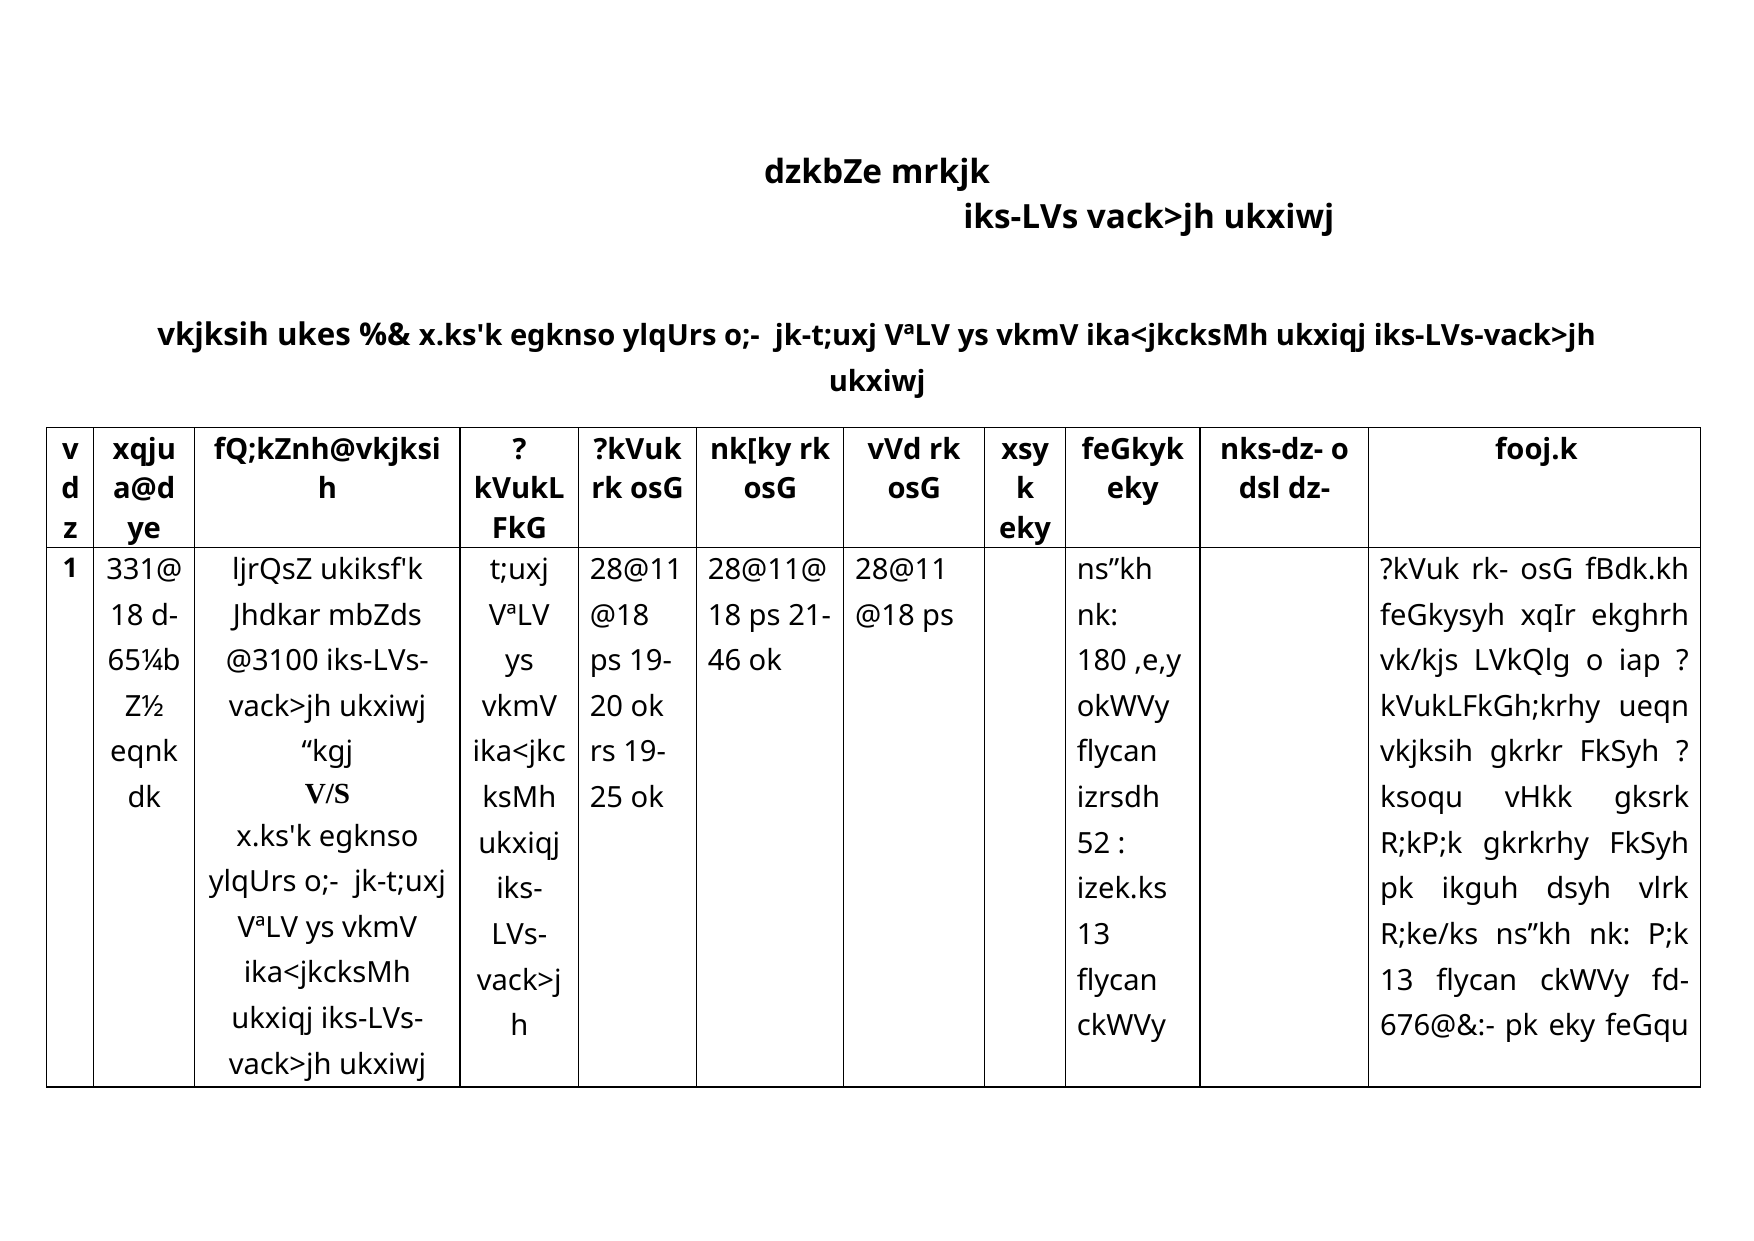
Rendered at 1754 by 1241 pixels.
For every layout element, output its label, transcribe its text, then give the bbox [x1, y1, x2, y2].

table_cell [1066, 548, 1199, 1086]
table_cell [1369, 548, 1700, 1086]
text iks-LVs vack>jh ukxiwj [150, 193, 1604, 238]
table_cell [1201, 548, 1368, 1086]
table_header xsyk eky [985, 428, 1065, 547]
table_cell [94, 548, 194, 1086]
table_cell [195, 548, 459, 1086]
table_cell 1 [47, 548, 93, 1086]
table_header v dz [47, 428, 93, 547]
table_cell [985, 548, 1065, 1086]
table_header ?kVukLFkG [461, 428, 578, 547]
table_header nks-dz- o dsl dz- [1201, 428, 1368, 547]
table_header fQ;kZnh@vkjksih [195, 428, 459, 547]
table_header feGkyk eky [1066, 428, 1199, 547]
table_cell 28@11@18 ps [844, 548, 984, 1086]
table_header fooj.k [1369, 428, 1700, 547]
table_header ?kVuk rk osG [579, 428, 696, 547]
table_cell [697, 548, 843, 1086]
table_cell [579, 548, 696, 1086]
table_header vVd rk osG [844, 428, 984, 547]
table_header xqjua@dye [94, 428, 194, 547]
text dzkbZe mrkjk [150, 148, 1604, 193]
text vkjksih ukes %& x.ks'k egknso ylqUrs o;- jk-t;uxj VªLV ys vkmV ika<jkcksMh ukxiqj iks-LVs-vack>jh ukxiwj [150, 312, 1604, 400]
table_header nk[ky rk osG [697, 428, 843, 547]
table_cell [461, 548, 578, 1086]
